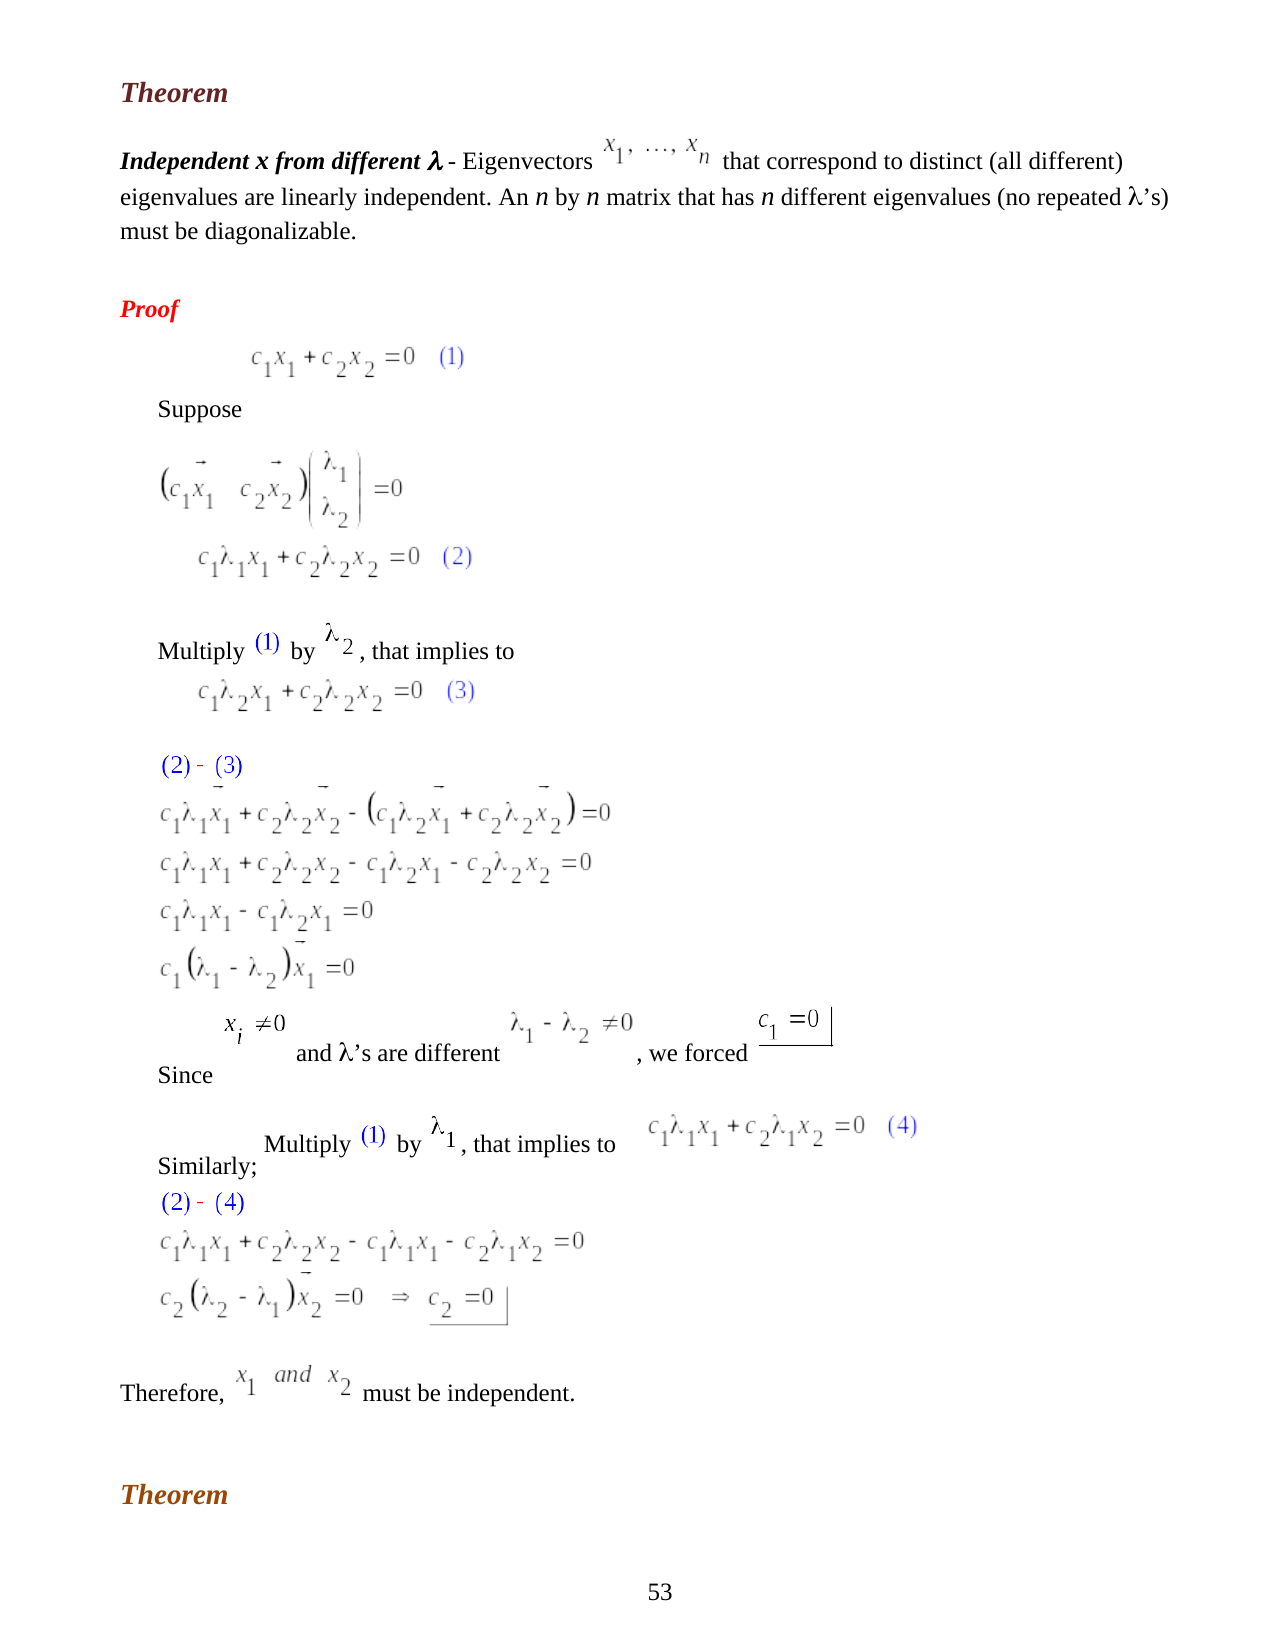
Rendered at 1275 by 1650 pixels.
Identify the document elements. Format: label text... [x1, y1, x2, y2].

text Similarly; Multiply by , that implies to [157, 1109, 1200, 1179]
text Since and ’s are different , we forced [157, 1001, 1200, 1089]
text Theorem [120, 75, 1200, 108]
text Therefore, must be independent. [120, 1358, 1200, 1407]
text Theorem [120, 1477, 1200, 1511]
text Proof [120, 294, 1200, 323]
text Independent x from different - Eigenvectors that correspond to distinct (all different) eigenvalues are linearly independent. An n by n matrix that has n different eigenvalues (no repeated ’s) must be diagonalizable. [120, 126, 1200, 244]
text Suppose [157, 340, 1200, 423]
text Multiply by , that implies to [157, 616, 1200, 666]
